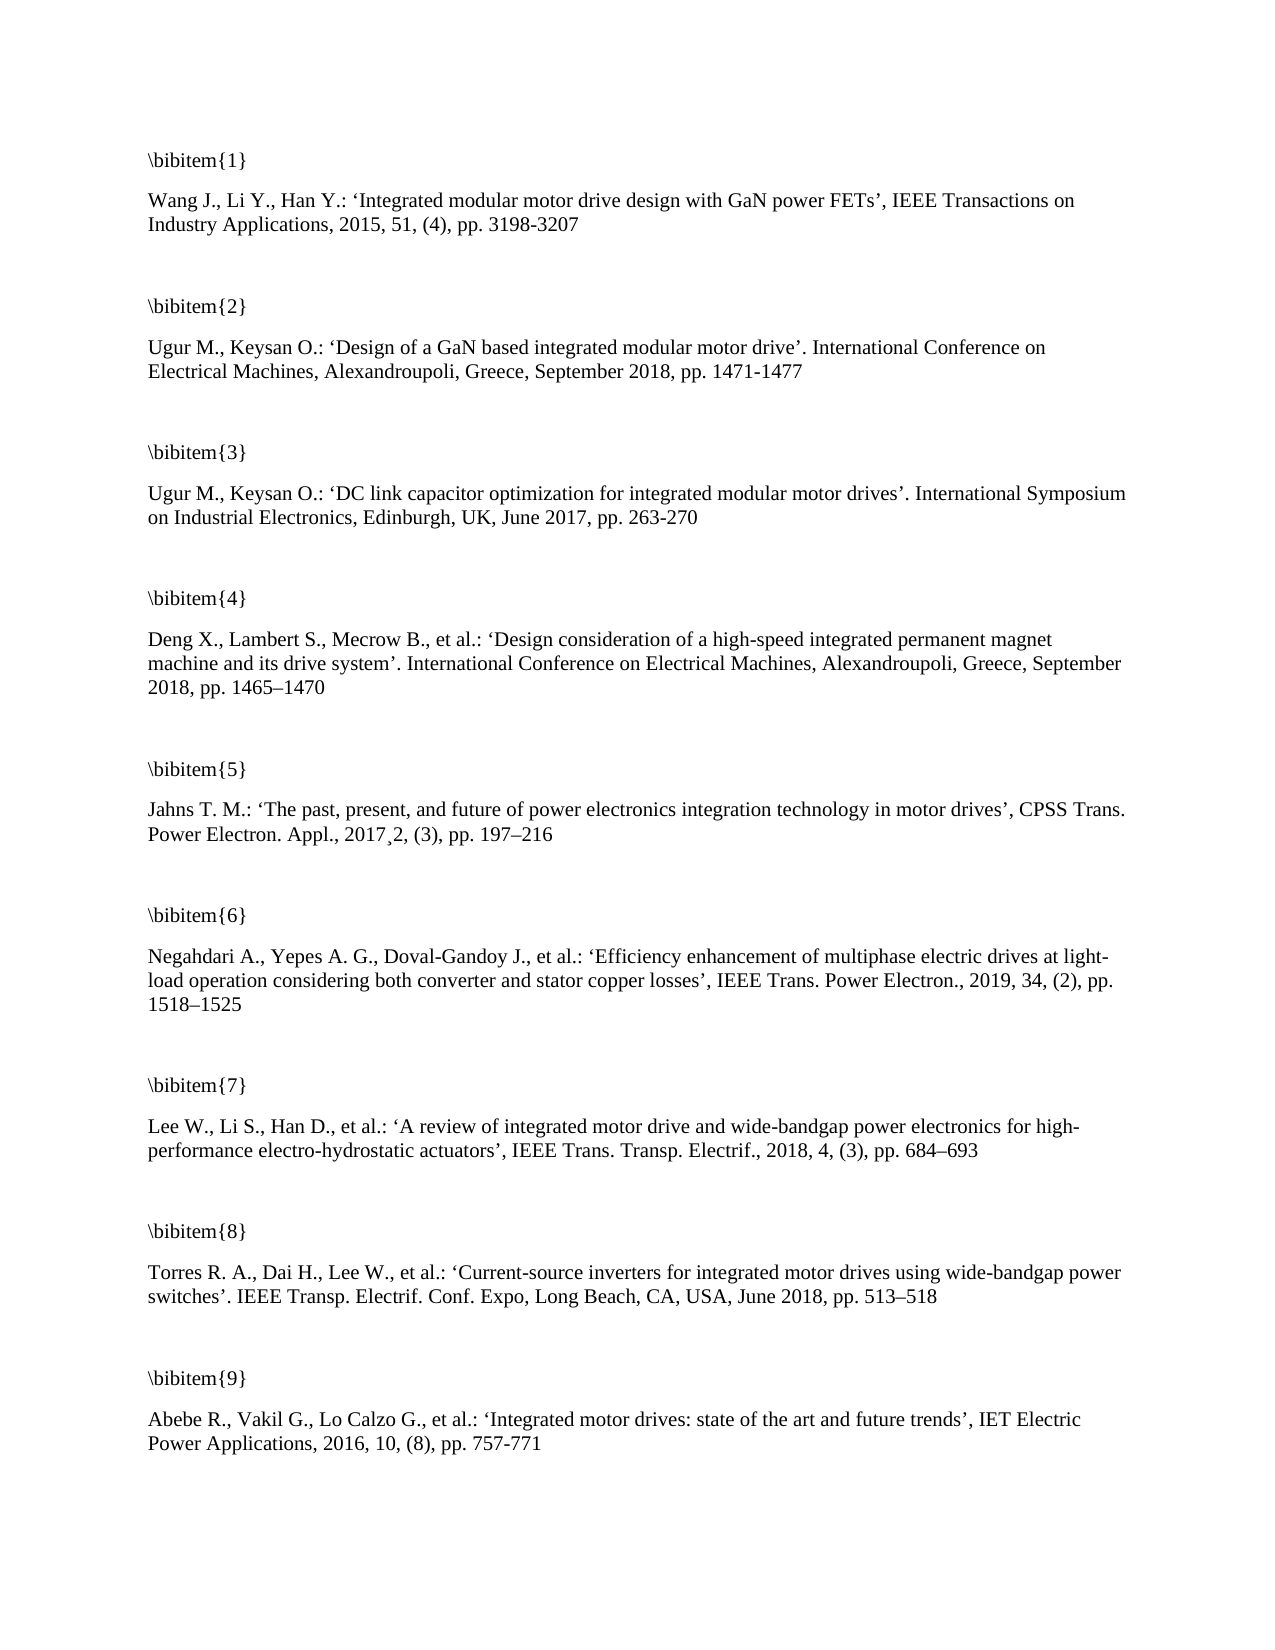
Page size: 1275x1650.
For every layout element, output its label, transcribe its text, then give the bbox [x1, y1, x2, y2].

text Wang J., Li Y., Han Y.: ‘Integrated modular motor drive design with GaN power FETs’, IEEE Transactions on Industry Applications, 2015, 51, (4), pp. 3198-3207 [148, 188, 1127, 236]
text Ugur M., Keysan O.: ‘Design of a GaN based integrated modular motor drive’. International Conference on Electrical Machines, Alexandroupoli, Greece, September 2018, pp. 1471-1477 [148, 334, 1127, 383]
text \bibitem{4} [148, 586, 1127, 610]
text Lee W., Li S., Han D., et al.: ‘A review of integrated motor drive and wide-bandgap power electronics for high-performance electro-hydrostatic actuators’, IEEE Trans. Transp. Electrif., 2018, 4, (3), pp. 684–693 [148, 1114, 1127, 1162]
text \bibitem{8} [148, 1219, 1127, 1243]
text Torres R. A., Dai H., Lee W., et al.: ‘Current-source inverters for integrated motor drives using wide-bandgap power switches’. IEEE Transp. Electrif. Conf. Expo, Long Beach, CA, USA, June 2018, pp. 513–518 [148, 1260, 1127, 1308]
text Abebe R., Vakil G., Lo Calzo G., et al.: ‘Integrated motor drives: state of the art and future trends’, IET Electric Power Applications, 2016, 10, (8), pp. 757-771 [148, 1406, 1127, 1454]
text \bibitem{6} [148, 903, 1127, 927]
text \bibitem{1} [148, 148, 1127, 172]
text Deng X., Lambert S., Mecrow B., et al.: ‘Design consideration of a high-speed integrated permanent magnet machine and its drive system’. International Conference on Electrical Machines, Alexandroupoli, Greece, September 2018, pp. 1465–1470 [148, 627, 1127, 699]
text \bibitem{2} [148, 294, 1127, 318]
text \bibitem{3} [148, 440, 1127, 464]
text Negahdari A., Yepes A. G., Doval-Gandoy J., et al.: ‘Efficiency enhancement of multiphase electric drives at light-load operation considering both converter and stator copper losses’, IEEE Trans. Power Electron., 2019, 34, (2), pp. 1518–1525 [148, 944, 1127, 1016]
text \bibitem{5} [148, 757, 1127, 781]
text Ugur M., Keysan O.: ‘DC link capacitor optimization for integrated modular motor drives’. International Symposium on Industrial Electronics, Edinburgh, UK, June 2017, pp. 263-270 [148, 481, 1127, 529]
text \bibitem{7} [148, 1073, 1127, 1097]
text Jahns T. M.: ‘The past, present, and future of power electronics integration technology in motor drives’, CPSS Trans. Power Electron. Appl., 2017¸2, (3), pp. 197–216 [148, 797, 1127, 846]
text \bibitem{9} [148, 1366, 1127, 1390]
